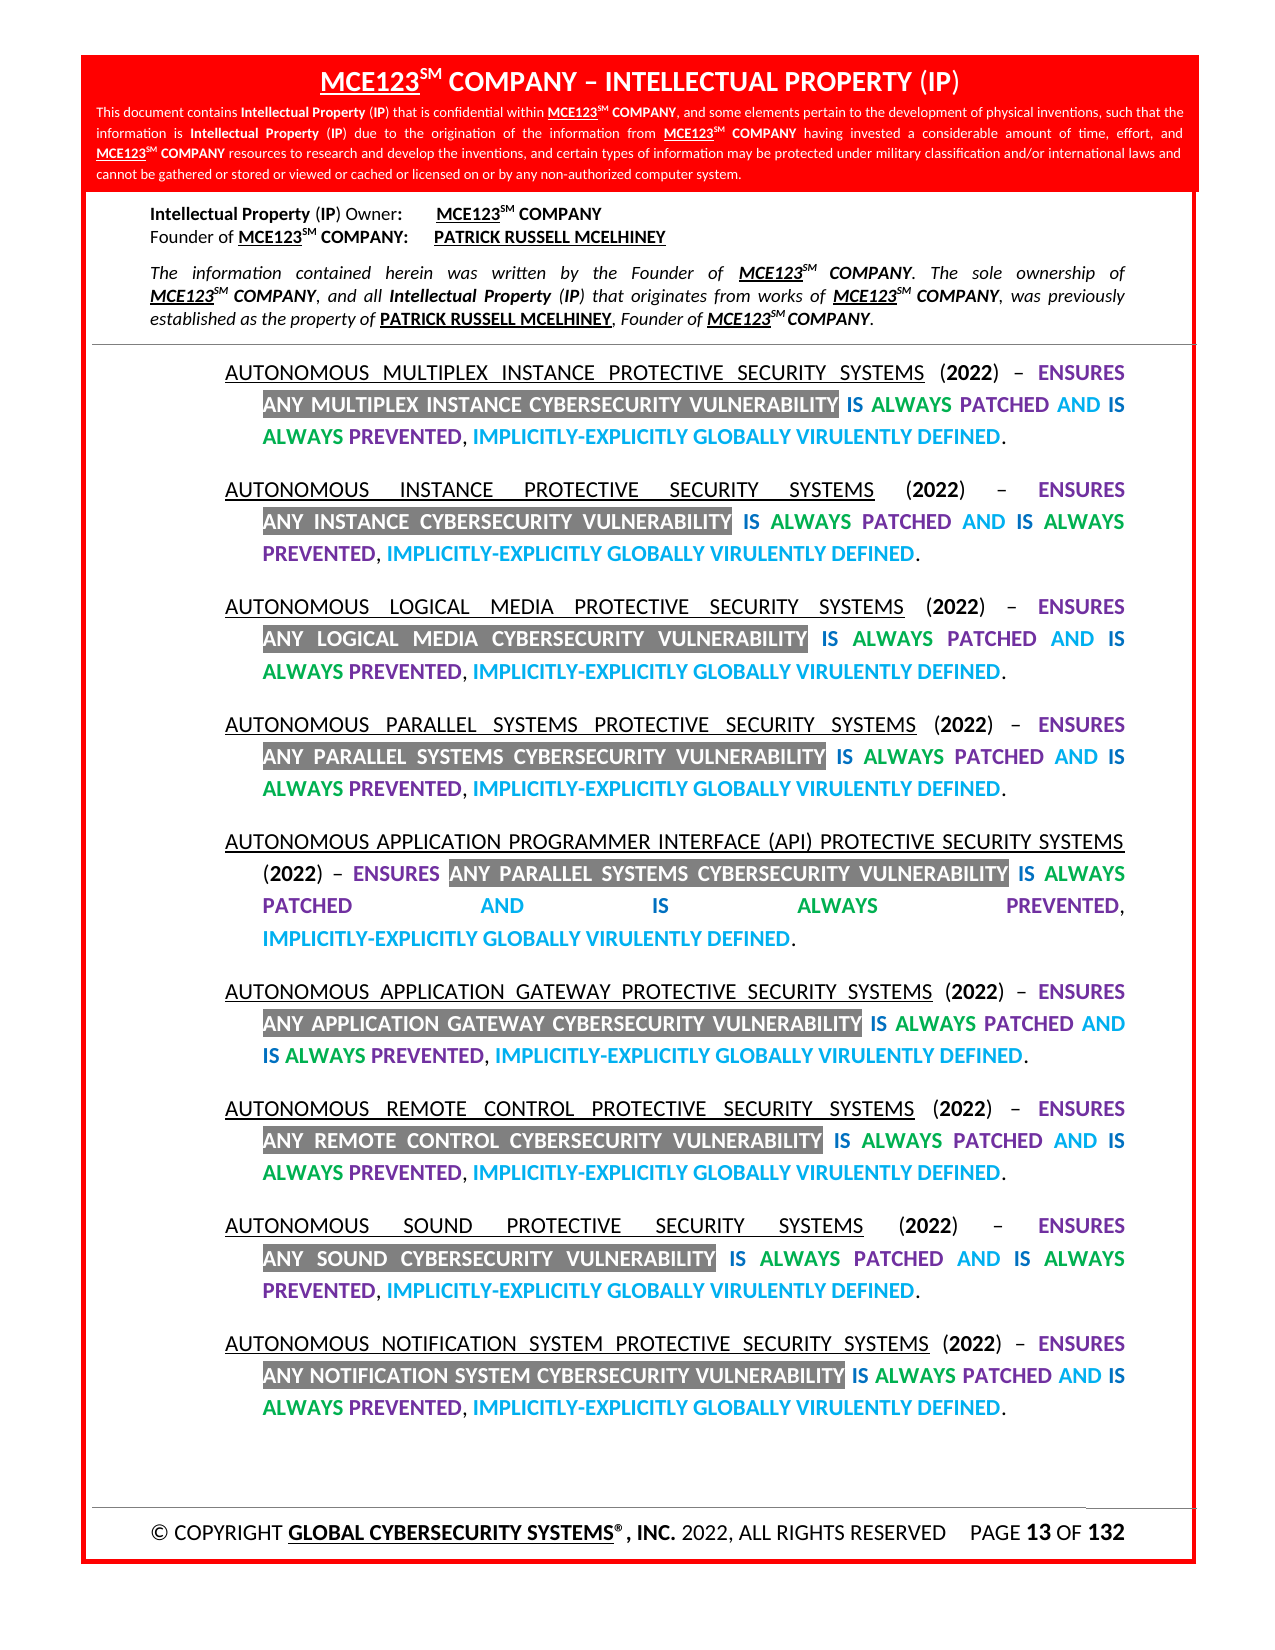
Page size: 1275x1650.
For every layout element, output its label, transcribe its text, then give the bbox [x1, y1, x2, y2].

text AUTONOMOUS APPLICATION GATEWAY PROTECTIVE SECURITY SYSTEMS (2022) – ENSURES ANY APPLICATION GATEWAY CYBERSECURITY VULNERABILITY IS ALWAYS PATCHED AND IS ALWAYS PREVENTED, IMPLICITLY-EXPLICITLY GLOBALLY VIRULENTLY DEFINED. [225, 977, 1125, 1069]
text AUTONOMOUS PARALLEL SYSTEMS PROTECTIVE SECURITY SYSTEMS (2022) – ENSURES ANY PARALLEL SYSTEMS CYBERSECURITY VULNERABILITY IS ALWAYS PATCHED AND IS ALWAYS PREVENTED, IMPLICITLY-EXPLICITLY GLOBALLY VIRULENTLY DEFINED. [225, 710, 1125, 802]
text AUTONOMOUS APPLICATION PROGRAMMER INTERFACE (API) PROTECTIVE SECURITY SYSTEMS (2022) – ENSURES ANY PARALLEL SYSTEMS CYBERSECURITY VULNERABILITY IS ALWAYS PATCHED AND IS ALWAYS PREVENTED, IMPLICITLY-EXPLICITLY GLOBALLY VIRULENTLY DEFINED. [225, 827, 1125, 851]
text AUTONOMOUS MULTIPLEX INSTANCE PROTECTIVE SECURITY SYSTEMS (2022) – ENSURES ANY MULTIPLEX INSTANCE CYBERSECURITY VULNERABILITY IS ALWAYS PATCHED AND IS ALWAYS PREVENTED, IMPLICITLY-EXPLICITLY GLOBALLY VIRULENTLY DEFINED. [225, 358, 1125, 450]
text AUTONOMOUS APPLICATION PROGRAMMER INTERFACE (API) PROTECTIVE SECURITY SYSTEMS (2022) – ENSURES ANY PARALLEL SYSTEMS CYBERSECURITY VULNERABILITY IS ALWAYS PATCHED AND IS ALWAYS PREVENTED, IMPLICITLY-EXPLICITLY GLOBALLY VIRULENTLY DEFINED. [225, 853, 1125, 952]
text AUTONOMOUS NOTIFICATION SYSTEM PROTECTIVE SECURITY SYSTEMS (2022) – ENSURES ANY NOTIFICATION SYSTEM CYBERSECURITY VULNERABILITY IS ALWAYS PATCHED AND IS ALWAYS PREVENTED, IMPLICITLY-EXPLICITLY GLOBALLY VIRULENTLY DEFINED. [225, 1329, 1125, 1421]
text AUTONOMOUS LOGICAL MEDIA PROTECTIVE SECURITY SYSTEMS (2022) – ENSURES ANY LOGICAL MEDIA CYBERSECURITY VULNERABILITY IS ALWAYS PATCHED AND IS ALWAYS PREVENTED, IMPLICITLY-EXPLICITLY GLOBALLY VIRULENTLY DEFINED. [225, 592, 1125, 685]
text AUTONOMOUS REMOTE CONTROL PROTECTIVE SECURITY SYSTEMS (2022) – ENSURES ANY REMOTE CONTROL CYBERSECURITY VULNERABILITY IS ALWAYS PATCHED AND IS ALWAYS PREVENTED, IMPLICITLY-EXPLICITLY GLOBALLY VIRULENTLY DEFINED. [225, 1094, 1125, 1187]
text AUTONOMOUS SOUND PROTECTIVE SECURITY SYSTEMS (2022) – ENSURES ANY SOUND CYBERSECURITY VULNERABILITY IS ALWAYS PATCHED AND IS ALWAYS PREVENTED, IMPLICITLY-EXPLICITLY GLOBALLY VIRULENTLY DEFINED. [225, 1212, 1125, 1304]
